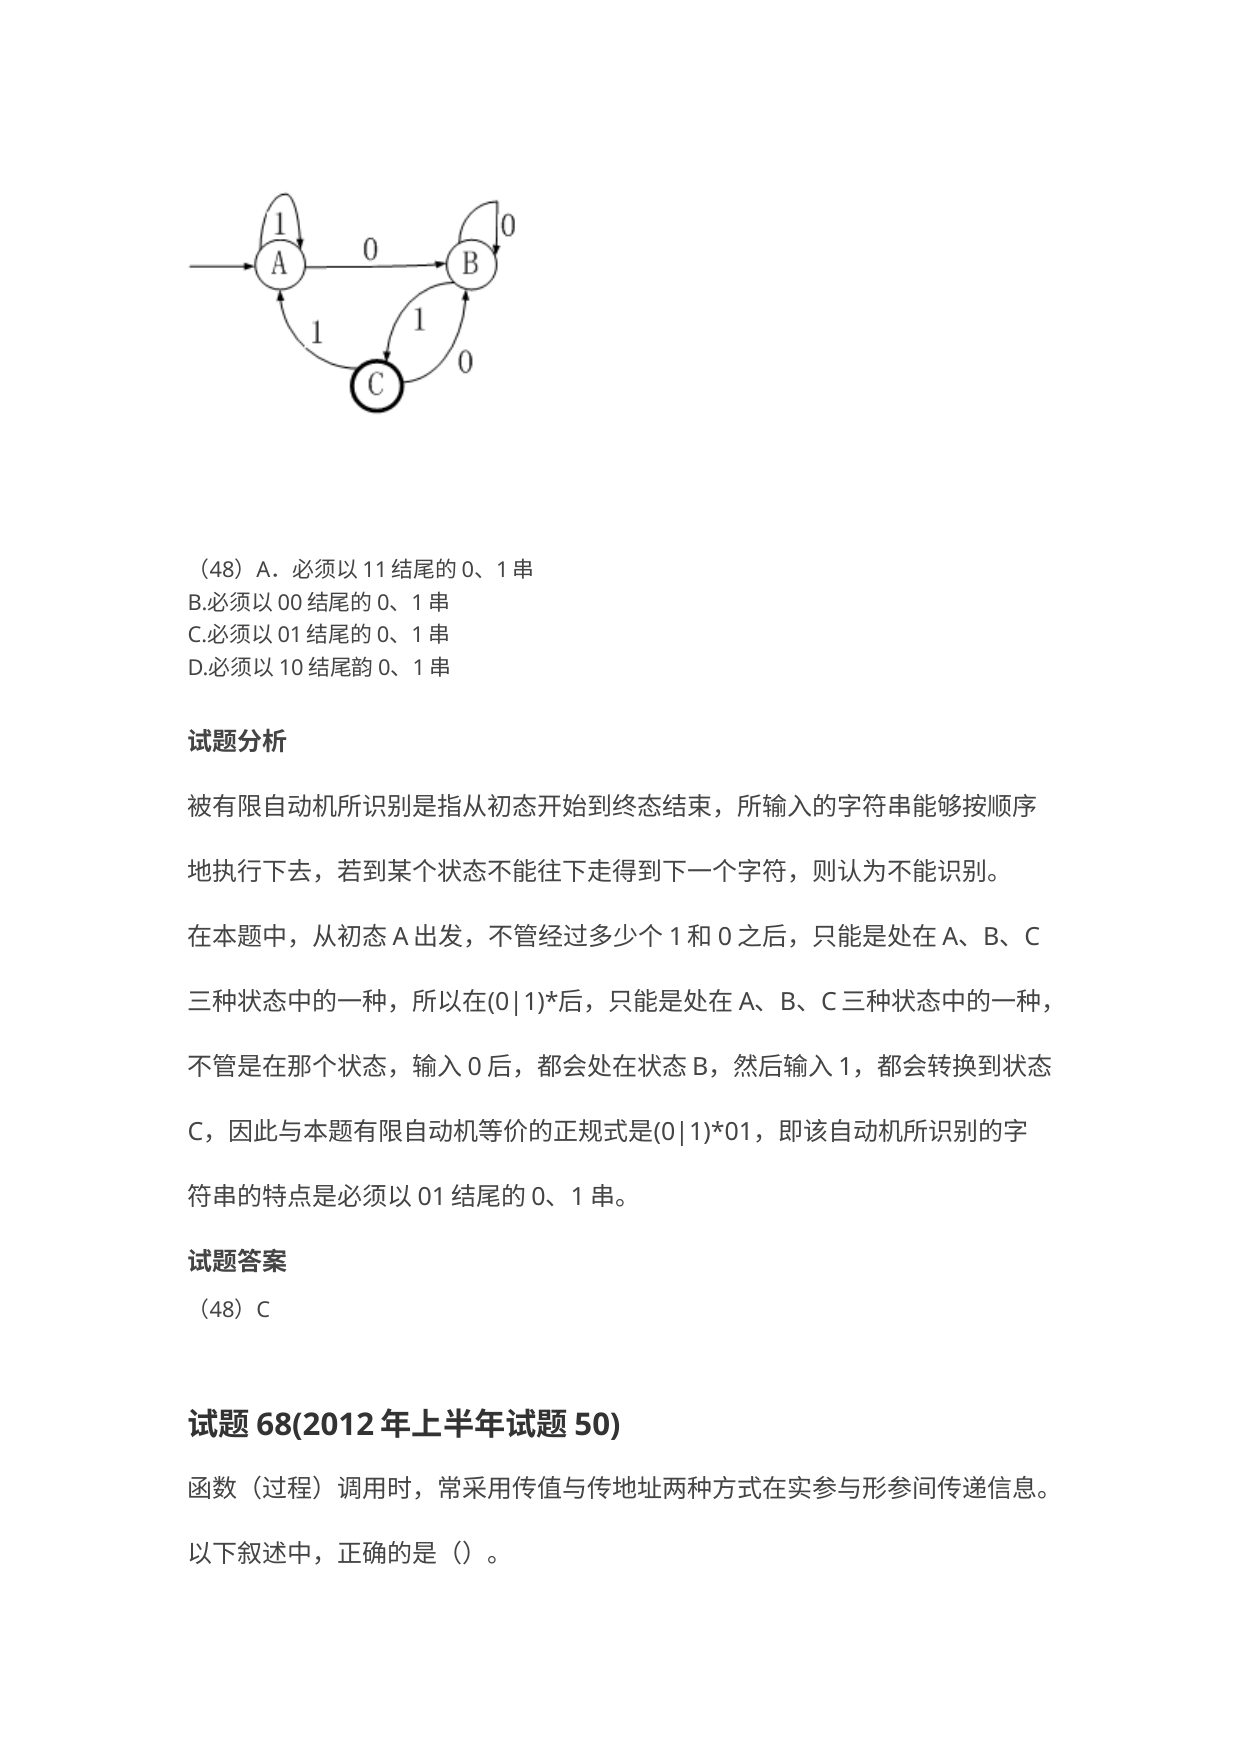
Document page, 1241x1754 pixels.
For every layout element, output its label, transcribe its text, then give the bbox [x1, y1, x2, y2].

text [187, 162, 1053, 552]
text 试题分析 [187, 707, 1053, 772]
text 函数（过程）调用时，常采用传值与传地址两种方式在实参与形参间传递信息。以下叙述中，正确的是（）。 [187, 1454, 1053, 1584]
text 被有限自动机所识别是指从初态开始到终态结束，所输入的字符串能够按顺序地执行下去，若到某个状态不能往下走得到下一个字符，则认为不能识别。 在本题中，从初态A出发，不管经过多少个1和0之后，只能是处在A、B、C三种状态中的一种，所以在(0|1)*后，只能是处在A、B、C三种状态中的一种，不管是在那个状态，输入0后，都会处在状态B，然后输入1，都会转换到状态C，因此与本题有限自动机等价的正规式是(0|1)*01，即该自动机所识别的字符串的特点是必须以01结尾的0、1串。 [187, 772, 1053, 1227]
subtitle 试题68(2012年上半年试题50) [187, 1389, 1053, 1454]
text （48）A．必须以11结尾的0、1串 B.必须以00结尾的0、1串 C.必须以01结尾的0、1串 D.必须以10结尾韵0、1串 [187, 552, 1053, 682]
text 试题答案 [187, 1227, 1053, 1292]
text （48）C [187, 1292, 1053, 1324]
picture [187, 162, 525, 419]
